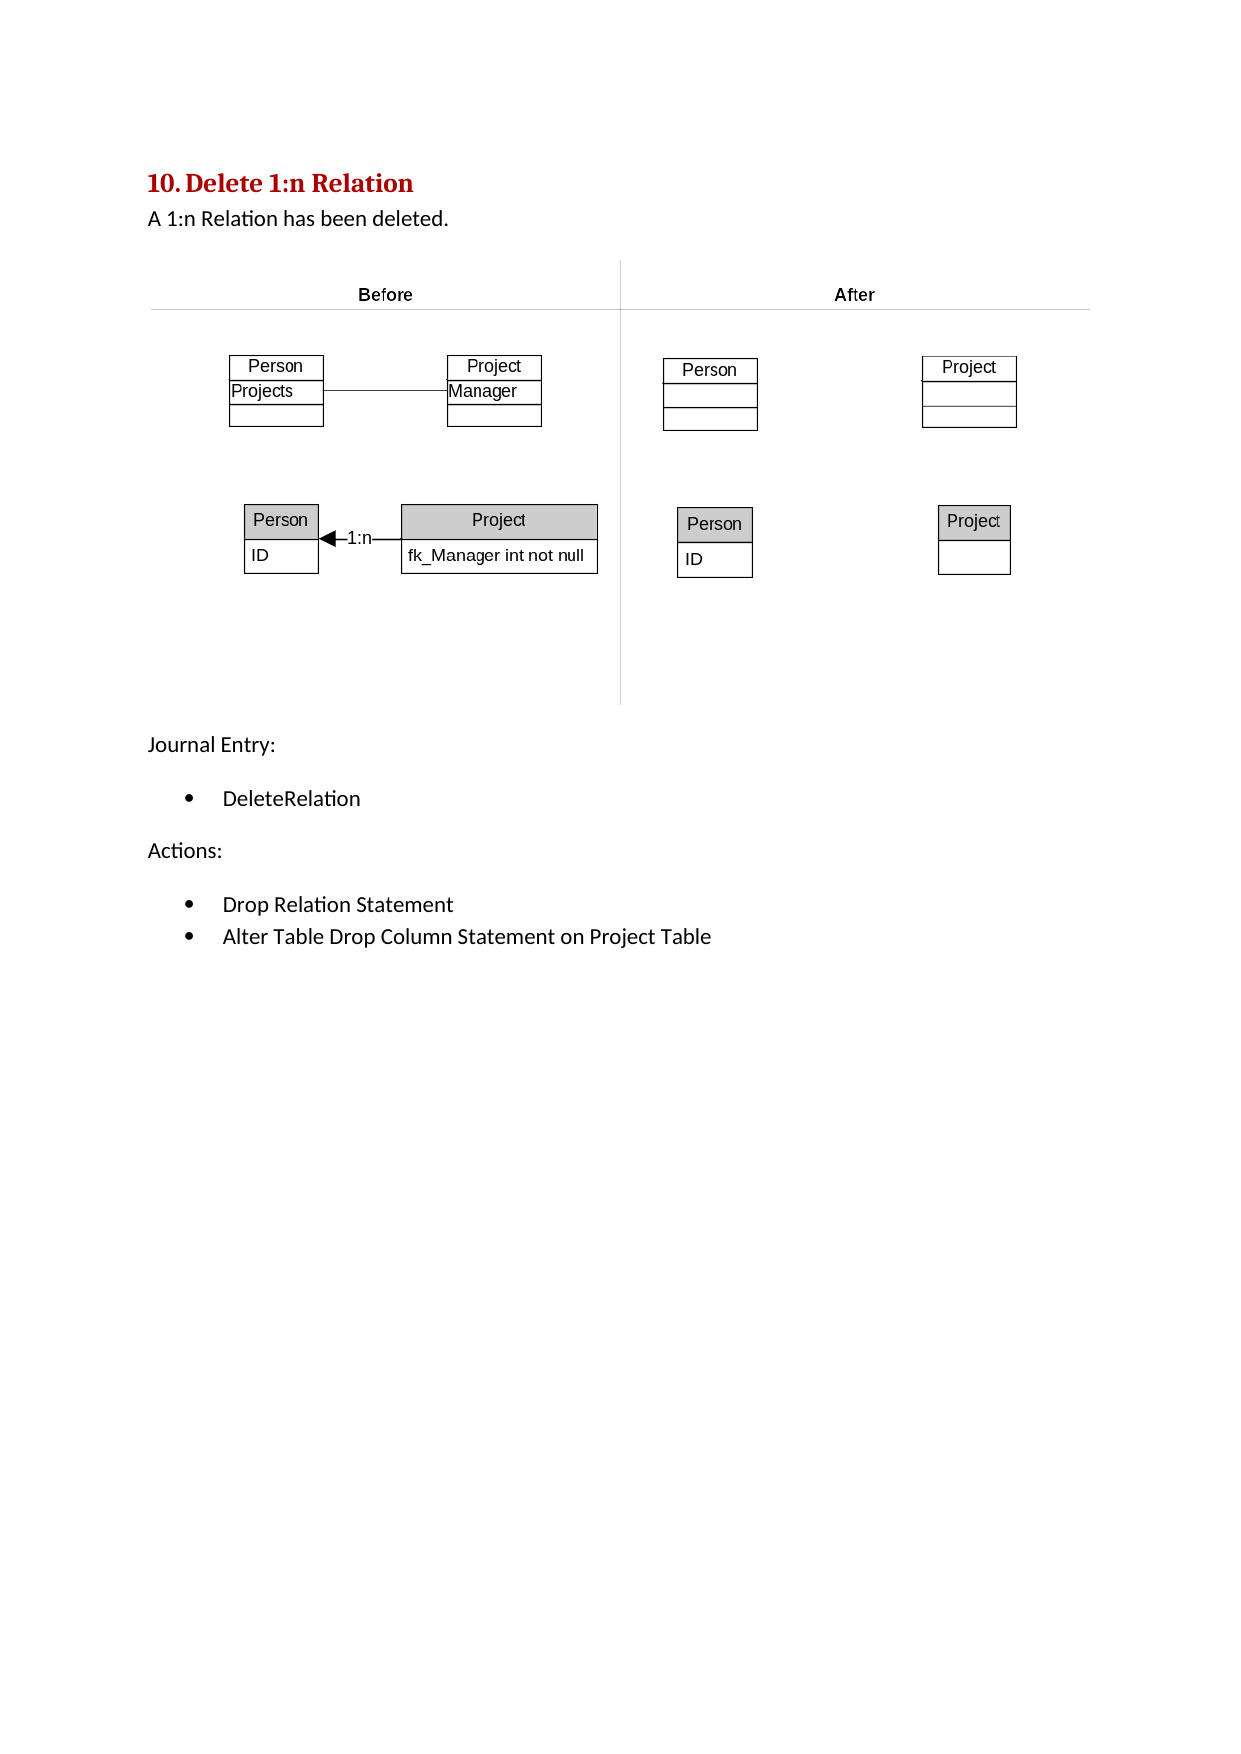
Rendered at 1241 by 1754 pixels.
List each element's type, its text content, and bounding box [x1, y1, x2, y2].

text Journal Entry: [148, 731, 1093, 759]
list Alter Table Drop Column Statement on Project Table [185, 922, 1093, 950]
list Drop Relation Statement [185, 890, 1093, 918]
text A 1:n Relation has been deleted. [148, 204, 1093, 232]
text Actions: [148, 837, 1093, 865]
subtitle Delete 1:n Relation [148, 168, 1093, 199]
list DeleteRelation [185, 784, 1093, 812]
